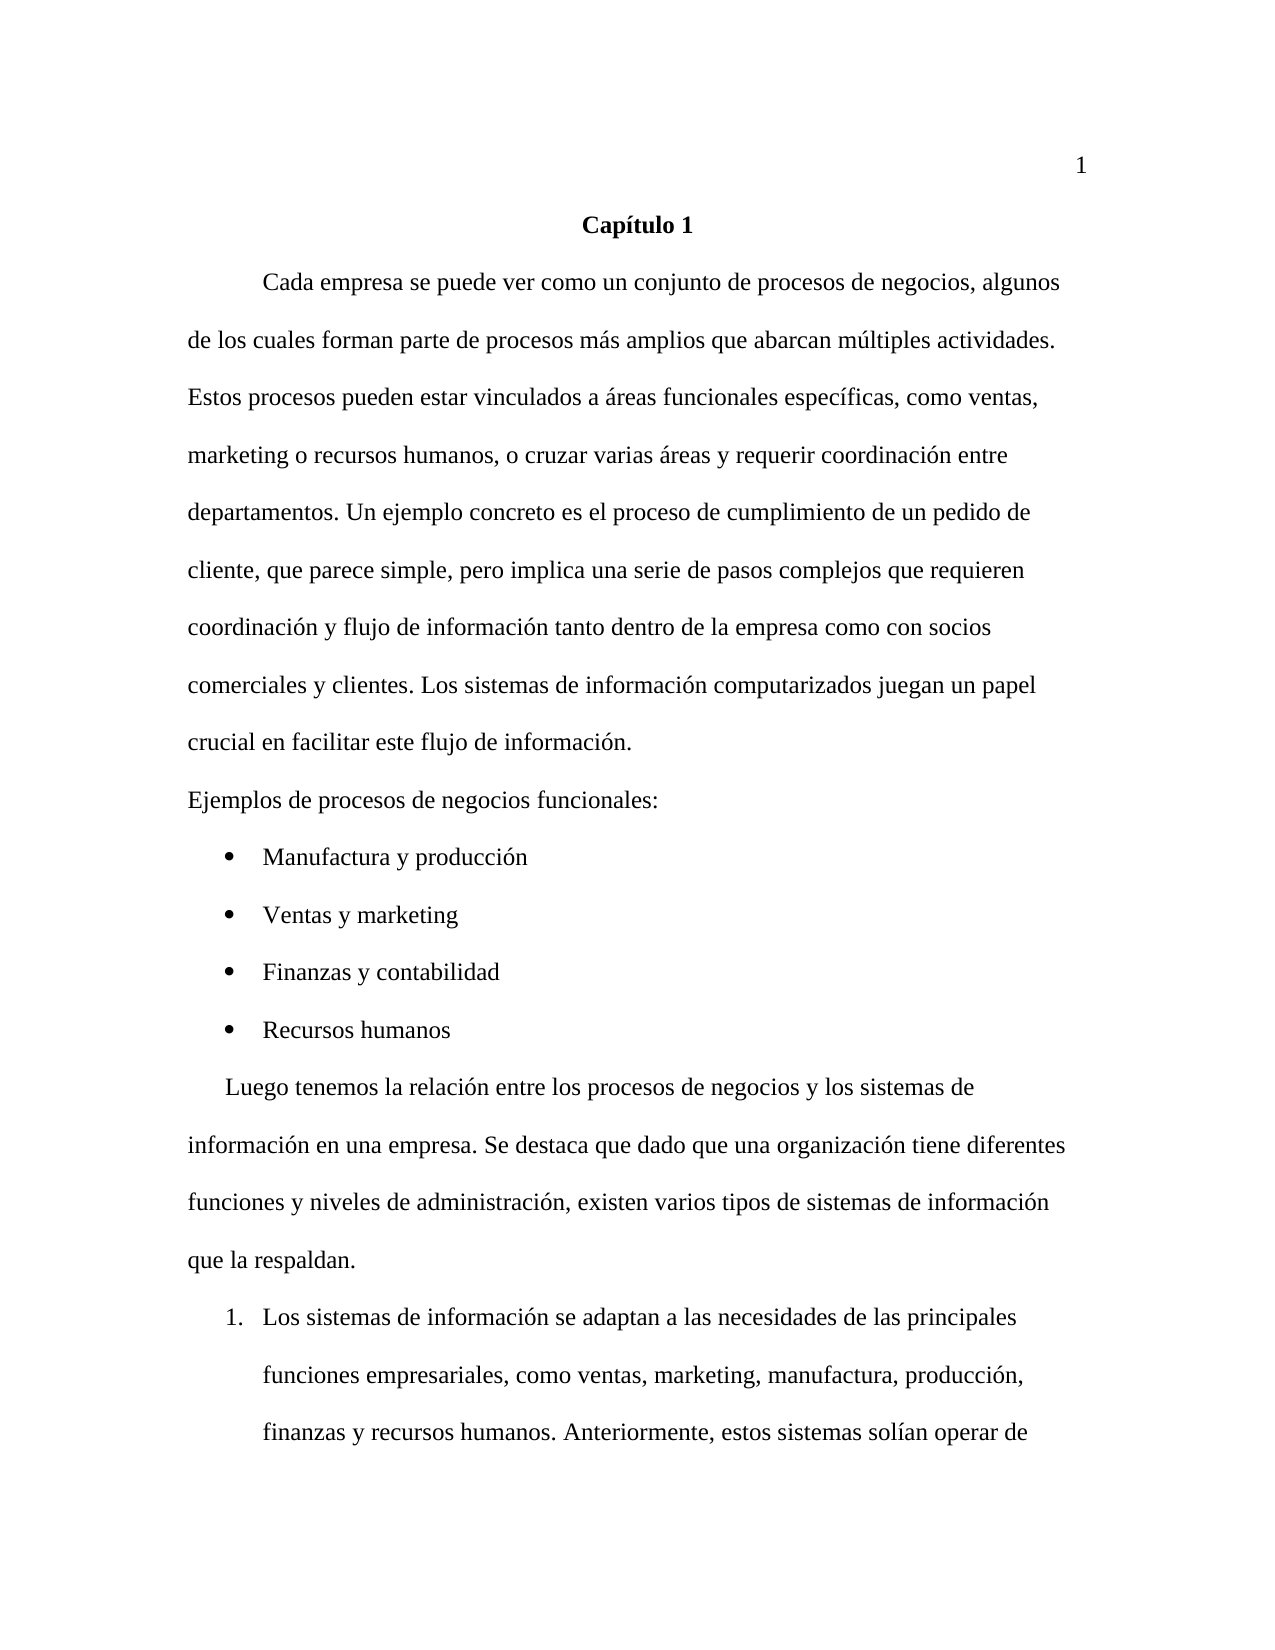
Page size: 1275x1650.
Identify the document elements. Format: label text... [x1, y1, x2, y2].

list Ventas y marketing [225, 900, 1087, 929]
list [225, 1302, 1087, 1446]
list Finanzas y contabilidad [225, 957, 1087, 986]
list Manufactura y producción [225, 842, 1087, 871]
subtitle Capítulo 1 [187, 210, 1087, 239]
text Luego tenemos la relación entre los procesos de negocios y los sistemas de información en una empresa. Se destaca que dado que una organización tiene diferentes funciones y niveles de administración, existen varios tipos de sistemas de información que la respaldan. [187, 1072, 1087, 1274]
list Recursos humanos [225, 1015, 1087, 1044]
list Cada empresa se puede ver como un conjunto de procesos de negocios, algunos de los cuales forman parte de procesos más amplios que abarcan múltiples actividades. Estos procesos pueden estar vinculados a áreas funcionales específicas, como ventas, marketing o recursos humanos, o cruzar varias áreas y requerir coordinación entre departamentos. Un ejemplo concreto es el proceso de cumplimiento de un pedido de cliente, que parece simple, pero implica una serie de pasos complejos que requieren coordinación y flujo de información tanto dentro de la empresa como con socios comerciales y clientes. Los sistemas de información computarizados juegan un papel crucial en facilitar este flujo de información. [187, 267, 1087, 756]
list Ejemplos de procesos de negocios funcionales: [187, 785, 1087, 814]
